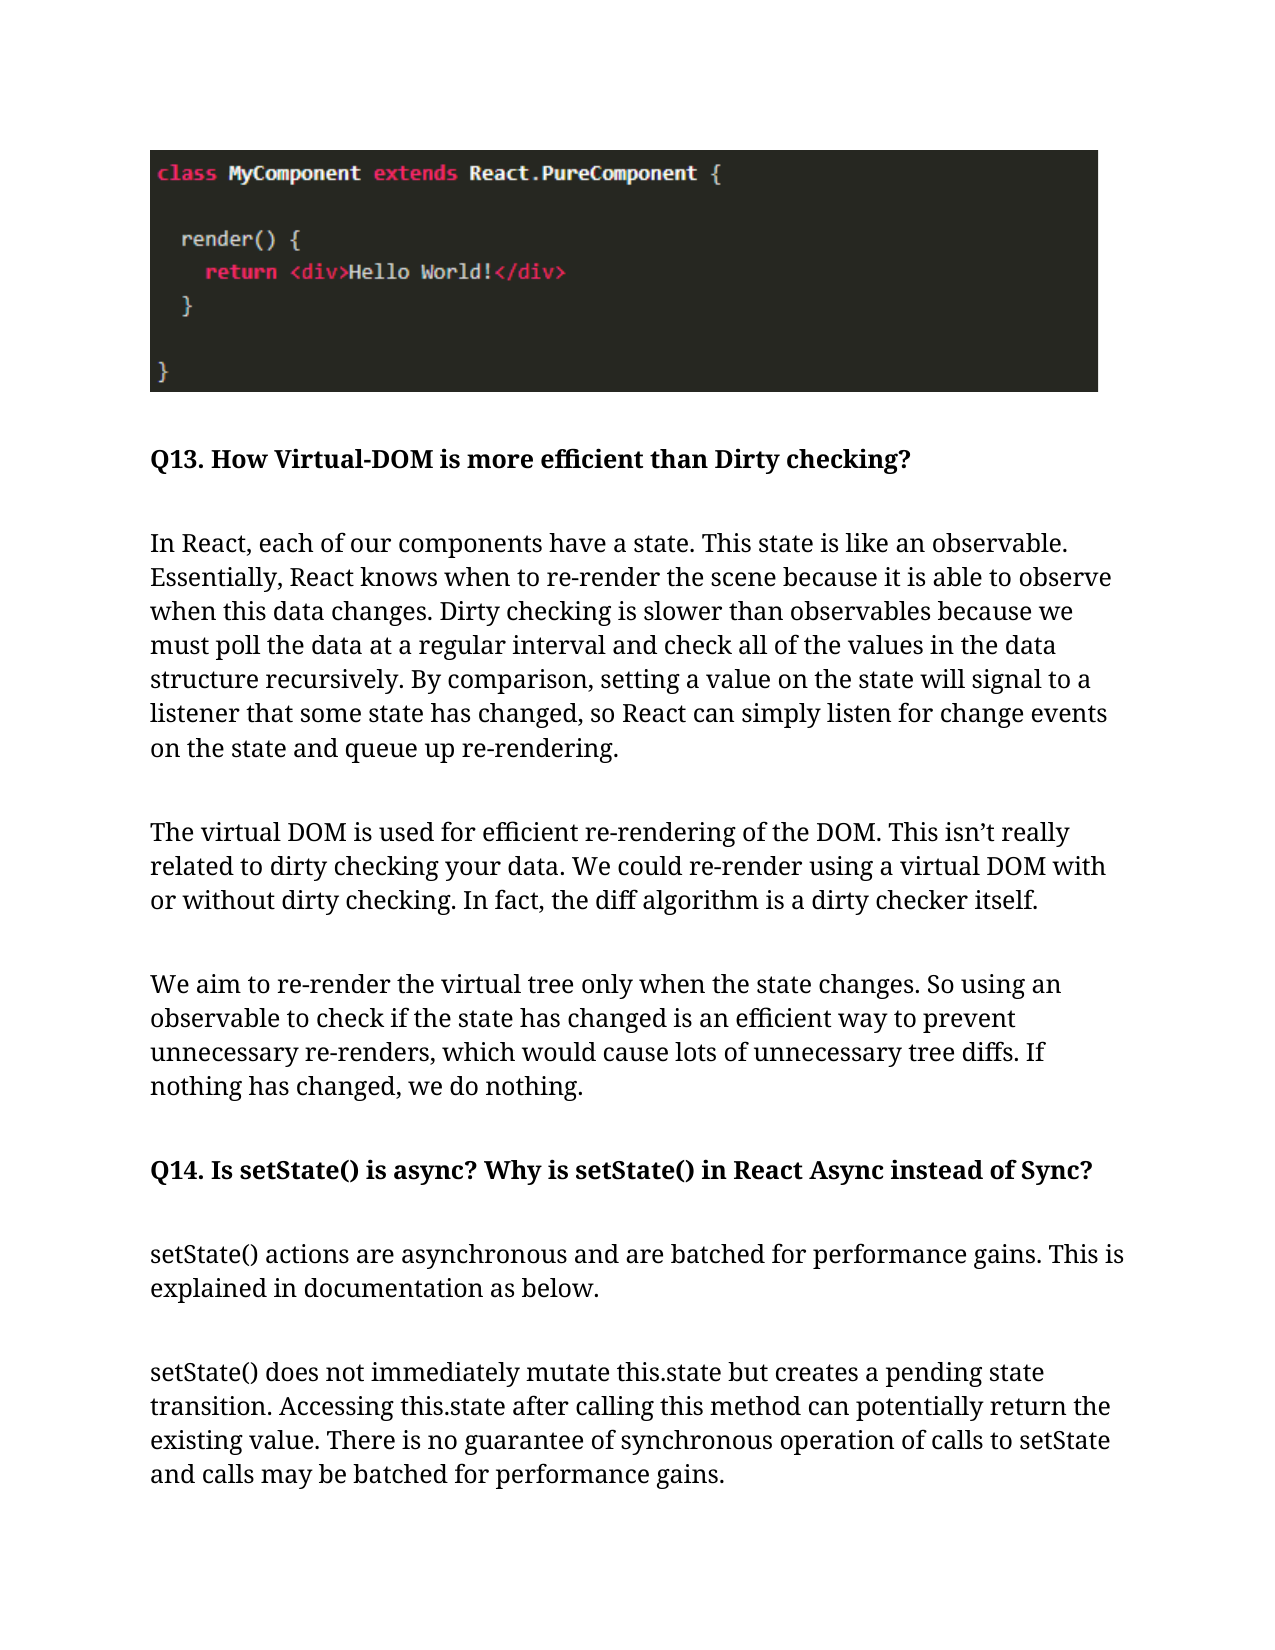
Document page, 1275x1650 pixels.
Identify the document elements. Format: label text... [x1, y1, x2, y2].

text In React, each of our components have a state. This state is like an observable. Essentially, React knows when to re-render the scene because it is able to observe when this data changes. Dirty checking is slower than observables because we must poll the data at a regular interval and check all of the values in the data structure recursively. By comparison, setting a value on the state will signal to a listener that some state has changed, so React can simply listen for change events on the state and queue up re-rendering. [150, 526, 1125, 764]
text We aim to re-render the virtual tree only when the state changes. So using an observable to check if the state has changed is an efficient way to prevent unnecessary re-renders, which would cause lots of unnecessary tree diffs. If nothing has changed, we do nothing. [150, 966, 1125, 1103]
text setState() actions are asynchronous and are batched for performance gains. This is explained in documentation as below. [150, 1237, 1125, 1305]
text Q14. Is setState() is async? Why is setState() in React Async instead of Sync? [150, 1153, 1125, 1187]
text Q13. How Virtual-DOM is more efficient than Dirty checking? [150, 442, 1125, 476]
text setState() does not immediately mutate this.state but creates a pending state transition. Accessing this.state after calling this method can potentially return the existing value. There is no guarantee of synchronous operation of calls to setState and calls may be batched for performance gains. [150, 1355, 1125, 1491]
text The virtual DOM is used for efficient re-rendering of the DOM. This isn’t really related to dirty checking your data. We could re-render using a virtual DOM with or without dirty checking. In fact, the diff algorithm is a dirty checker itself. [150, 814, 1125, 916]
picture [150, 150, 1099, 392]
